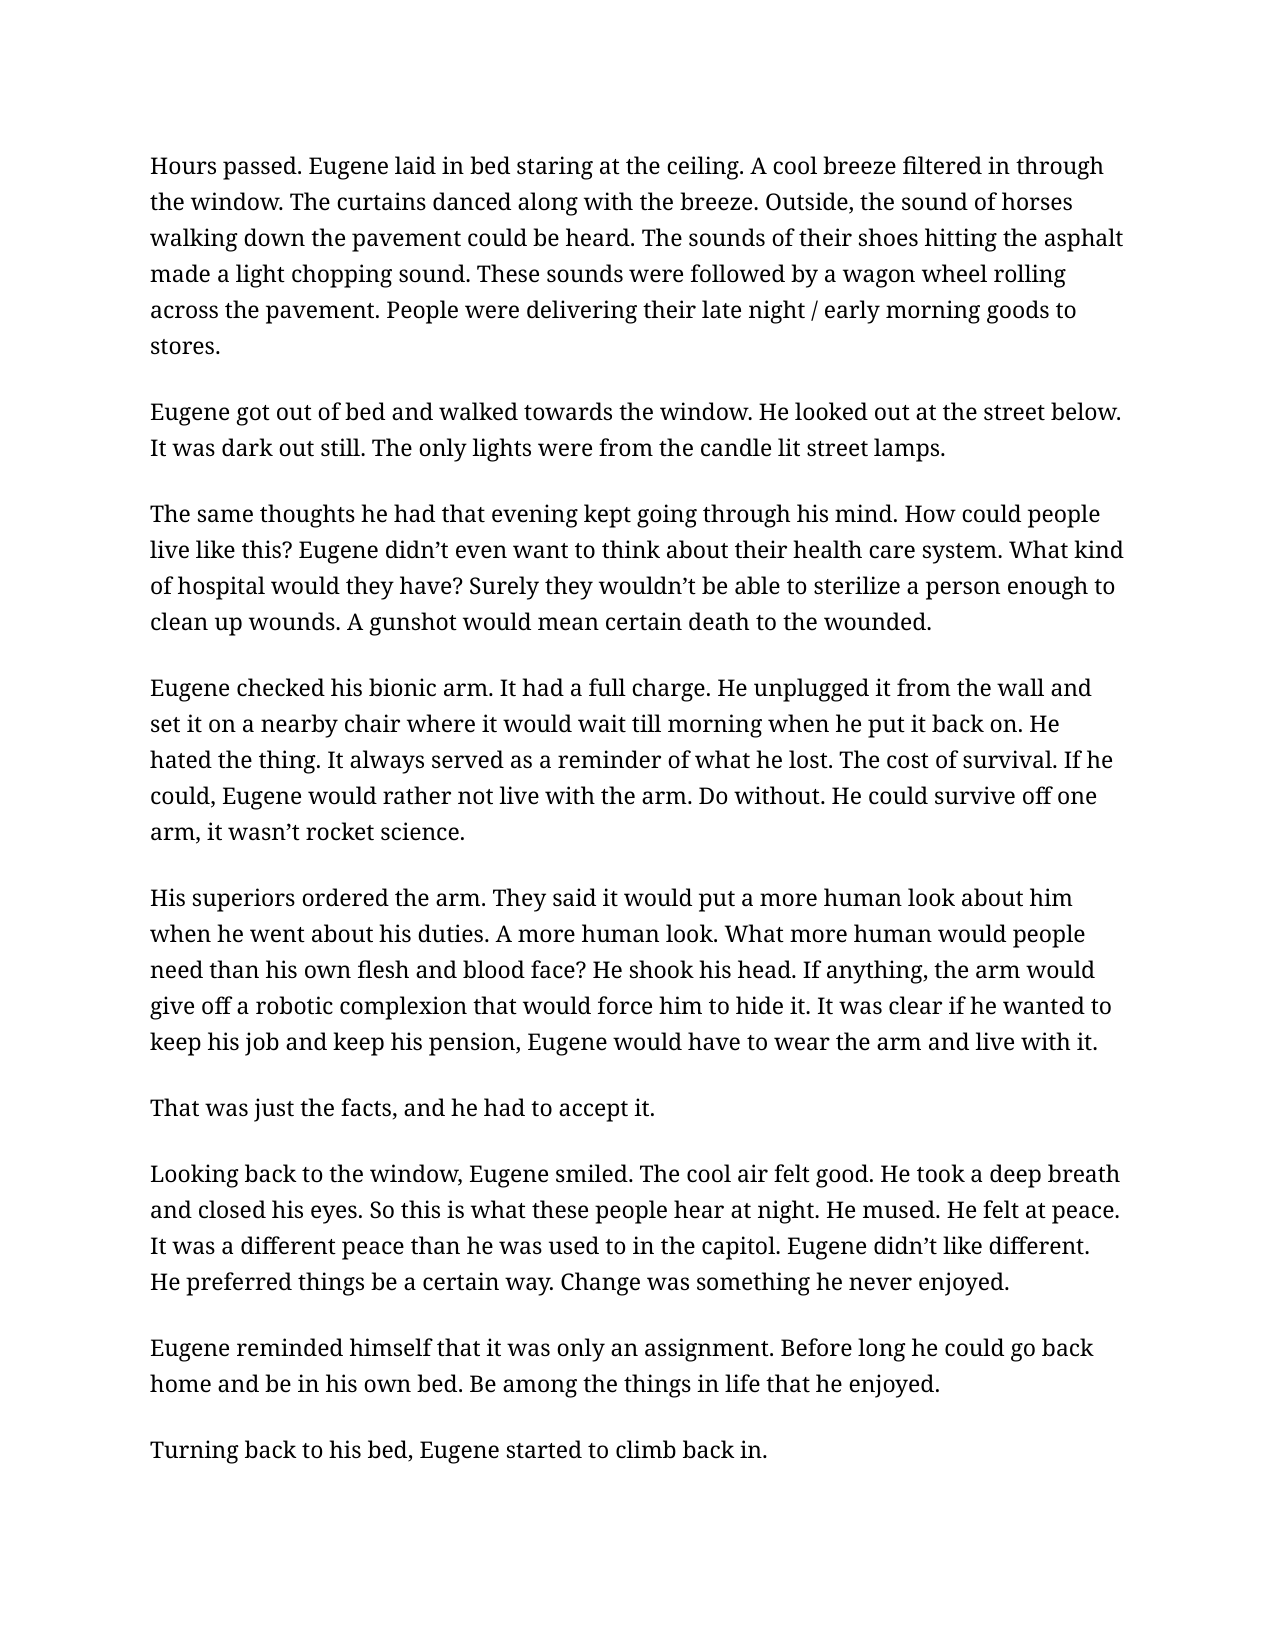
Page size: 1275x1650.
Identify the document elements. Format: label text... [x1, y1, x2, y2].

text His superiors ordered the arm. They said it would put a more human look about him when he went about his duties. A more human look. What more human would people need than his own flesh and blood face? He shook his head. If anything, the arm would give off a robotic complexion that would force him to hide it. It was clear if he wanted to keep his job and keep his pension, Eugene would have to wear the arm and live with it. [150, 882, 1125, 1057]
text Eugene got out of bed and walked towards the window. He looked out at the street below. It was dark out still. The only lights were from the candle lit street lamps. [150, 396, 1125, 463]
text Turning back to his bed, Eugene started to climb back in. [150, 1434, 1125, 1465]
text Eugene reminded himself that it was only an assignment. Before long he could go back home and be in his own bed. Be among the things in life that he enjoyed. [150, 1332, 1125, 1399]
text The same thoughts he had that evening kept going through his mind. How could people live like this? Eugene didn’t even want to think about their health care system. What kind of hospital would they have? Surely they wouldn’t be able to sterilize a person enough to clean up wounds. A gunshot would mean certain death to the wounded. [150, 498, 1125, 637]
text Eugene checked his bionic arm. It had a full charge. He unplugged it from the wall and set it on a nearby chair where it would wait till morning when he put it back on. He hated the thing. It always served as a reminder of what he lost. The cost of survival. If he could, Eugene would rather not live with the arm. Do without. He could survive off one arm, it wasn’t rocket science. [150, 672, 1125, 847]
text Hours passed. Eugene laid in bed staring at the ceiling. A cool breeze filtered in through the window. The curtains danced along with the breeze. Outside, the sound of horses walking down the pavement could be heard. The sounds of their shoes hitting the asphalt made a light chopping sound. These sounds were followed by a wagon wheel rolling across the pavement. People were delivering their late night / early morning goods to stores. [150, 150, 1125, 361]
text Looking back to the window, Eugene smiled. The cool air felt good. He took a deep breath and closed his eyes. So this is what these people hear at night. He mused. He felt at peace. It was a different peace than he was used to in the capitol. Eugene didn’t like different. He preferred things be a certain way. Change was something he never enjoyed. [150, 1158, 1125, 1297]
text That was just the facts, and he had to accept it. [150, 1092, 1125, 1123]
